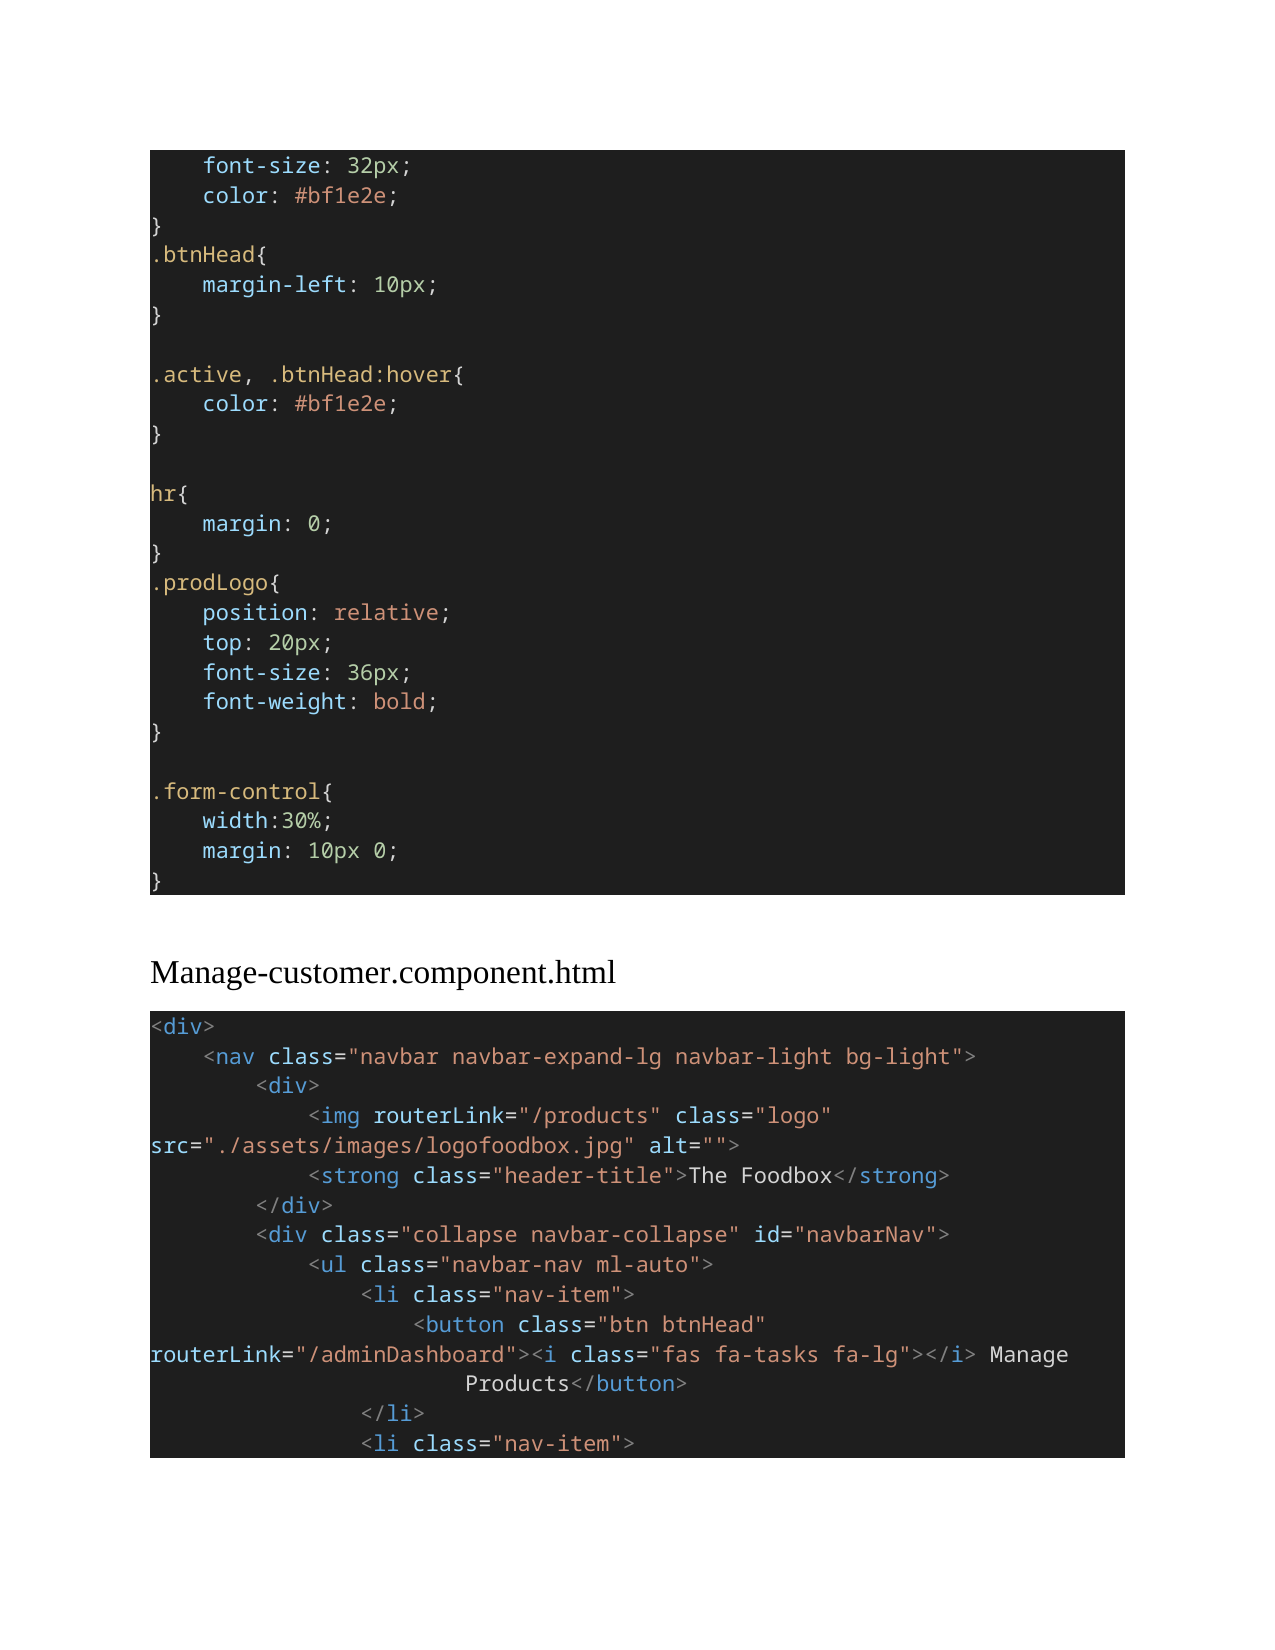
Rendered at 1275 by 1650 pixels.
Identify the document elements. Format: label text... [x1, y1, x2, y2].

text <div> [150, 1011, 1125, 1041]
text position: relative; [150, 597, 1125, 627]
text } [150, 865, 1125, 895]
text } [150, 537, 1125, 567]
text } [150, 716, 1125, 746]
text font-size: 32px; [150, 150, 1125, 180]
text <div> [150, 1070, 1125, 1100]
text width:30%; [150, 805, 1125, 835]
text .form-control{ [150, 776, 1125, 805]
text color: #bf1e2e; [150, 388, 1125, 418]
text <strong class="header-title">The Foodbox</strong> [150, 1160, 1125, 1189]
text <ul class="navbar-nav ml-auto"> [150, 1249, 1125, 1279]
text } [150, 418, 1125, 448]
text </li> [150, 1398, 1125, 1428]
text <div class="collapse navbar-collapse" id="navbarNav"> [150, 1219, 1125, 1249]
text <img routerLink="/products" class="logo" src="./assets/images/logofoodbox.jpg" alt=""> [150, 1100, 1125, 1160]
text .btnHead{ [150, 239, 1125, 269]
text } [150, 209, 1125, 239]
text top: 20px; [150, 627, 1125, 656]
text .prodLogo{ [150, 567, 1125, 597]
text <nav class="navbar navbar-expand-lg navbar-light bg-light"> [150, 1041, 1125, 1070]
text <li class="nav-item"> [150, 1428, 1125, 1458]
text margin: 0; [150, 507, 1125, 537]
text font-weight: bold; [150, 686, 1125, 716]
text color: #bf1e2e; [150, 180, 1125, 209]
text Products</button> [150, 1368, 1125, 1398]
text font-size: 36px; [150, 656, 1125, 686]
text <li class="nav-item"> [150, 1279, 1125, 1309]
text margin-left: 10px; [150, 269, 1125, 299]
text .active, .btnHead:hover{ [150, 358, 1125, 388]
text </div> [150, 1189, 1125, 1219]
text margin: 10px 0; [150, 835, 1125, 865]
text <button class="btn btnHead" routerLink="/adminDashboard"><i class="fas fa-tasks fa-lg"></i> Manage [150, 1309, 1125, 1368]
text } [150, 299, 1125, 329]
text hr{ [150, 478, 1125, 507]
text Manage-customer.component.html [150, 953, 1125, 991]
